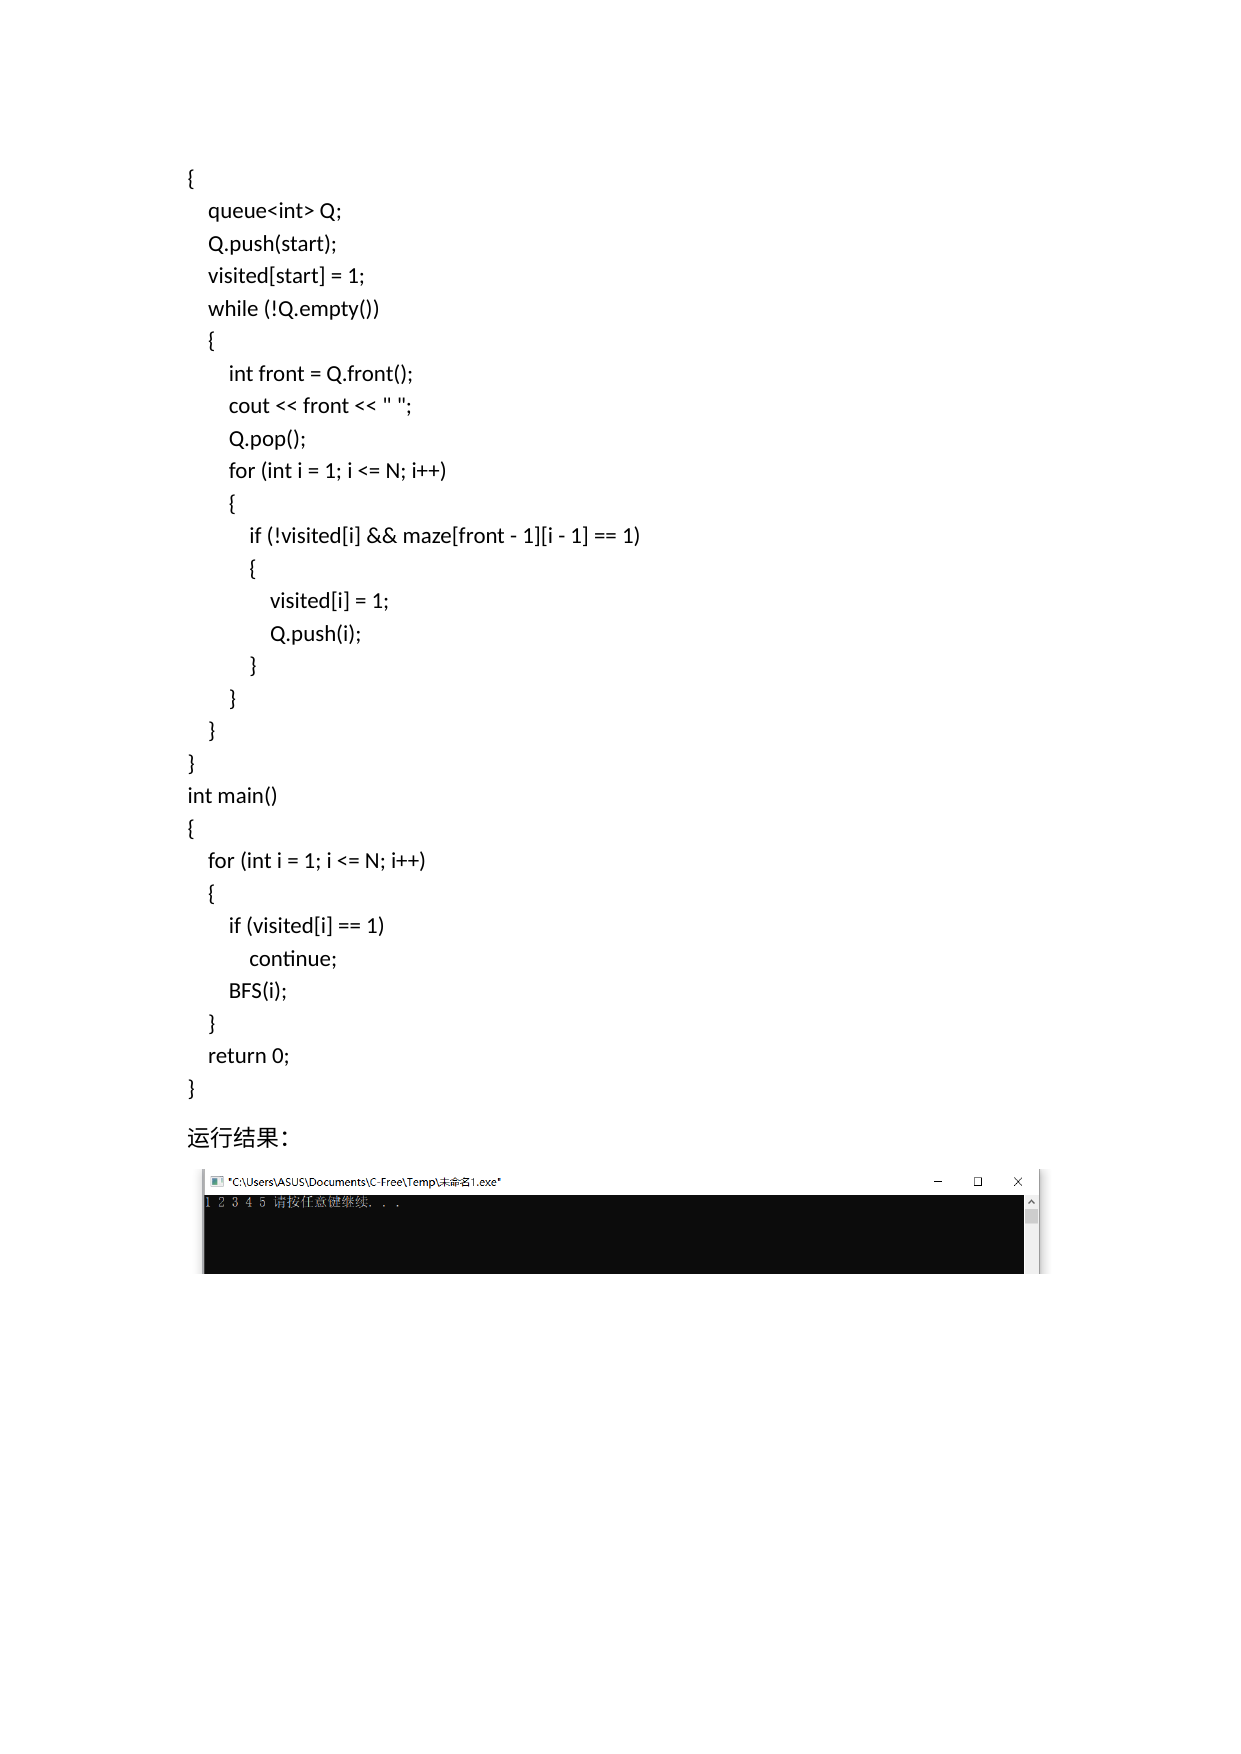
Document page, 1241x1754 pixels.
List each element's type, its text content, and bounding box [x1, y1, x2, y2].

list } [187, 682, 1053, 714]
list continue; [187, 942, 1053, 974]
list } [187, 649, 1053, 682]
list { [187, 552, 1053, 584]
list visited[i] = 1; [187, 584, 1053, 617]
list while (!Q.empty()) [187, 292, 1053, 324]
list { [187, 812, 1053, 844]
list queue<int> Q; [187, 194, 1053, 227]
list BFS(i); [187, 974, 1053, 1007]
list if (visited[i] == 1) [187, 909, 1053, 942]
list int main() [187, 779, 1053, 812]
list Q.push(start); [187, 227, 1053, 259]
list for (int i = 1; i <= N; i++) [187, 454, 1053, 487]
list 运行结果： [187, 1104, 1053, 1169]
list } [187, 1007, 1053, 1039]
picture [187, 1169, 1052, 1274]
list return 0; [187, 1039, 1053, 1072]
list } [187, 1072, 1053, 1104]
list cout << front << " "; [187, 389, 1053, 422]
list for (int i = 1; i <= N; i++) [187, 844, 1053, 877]
list Q.pop(); [187, 422, 1053, 454]
list Q.push(i); [187, 617, 1053, 649]
list if (!visited[i] && maze[front - 1][i - 1] == 1) [187, 519, 1053, 552]
list visited[start] = 1; [187, 259, 1053, 292]
list } [187, 714, 1053, 747]
list { [187, 324, 1053, 357]
list { [187, 162, 1053, 194]
list { [187, 487, 1053, 519]
list } [187, 747, 1053, 779]
list int front = Q.front(); [187, 357, 1053, 389]
list { [187, 877, 1053, 909]
